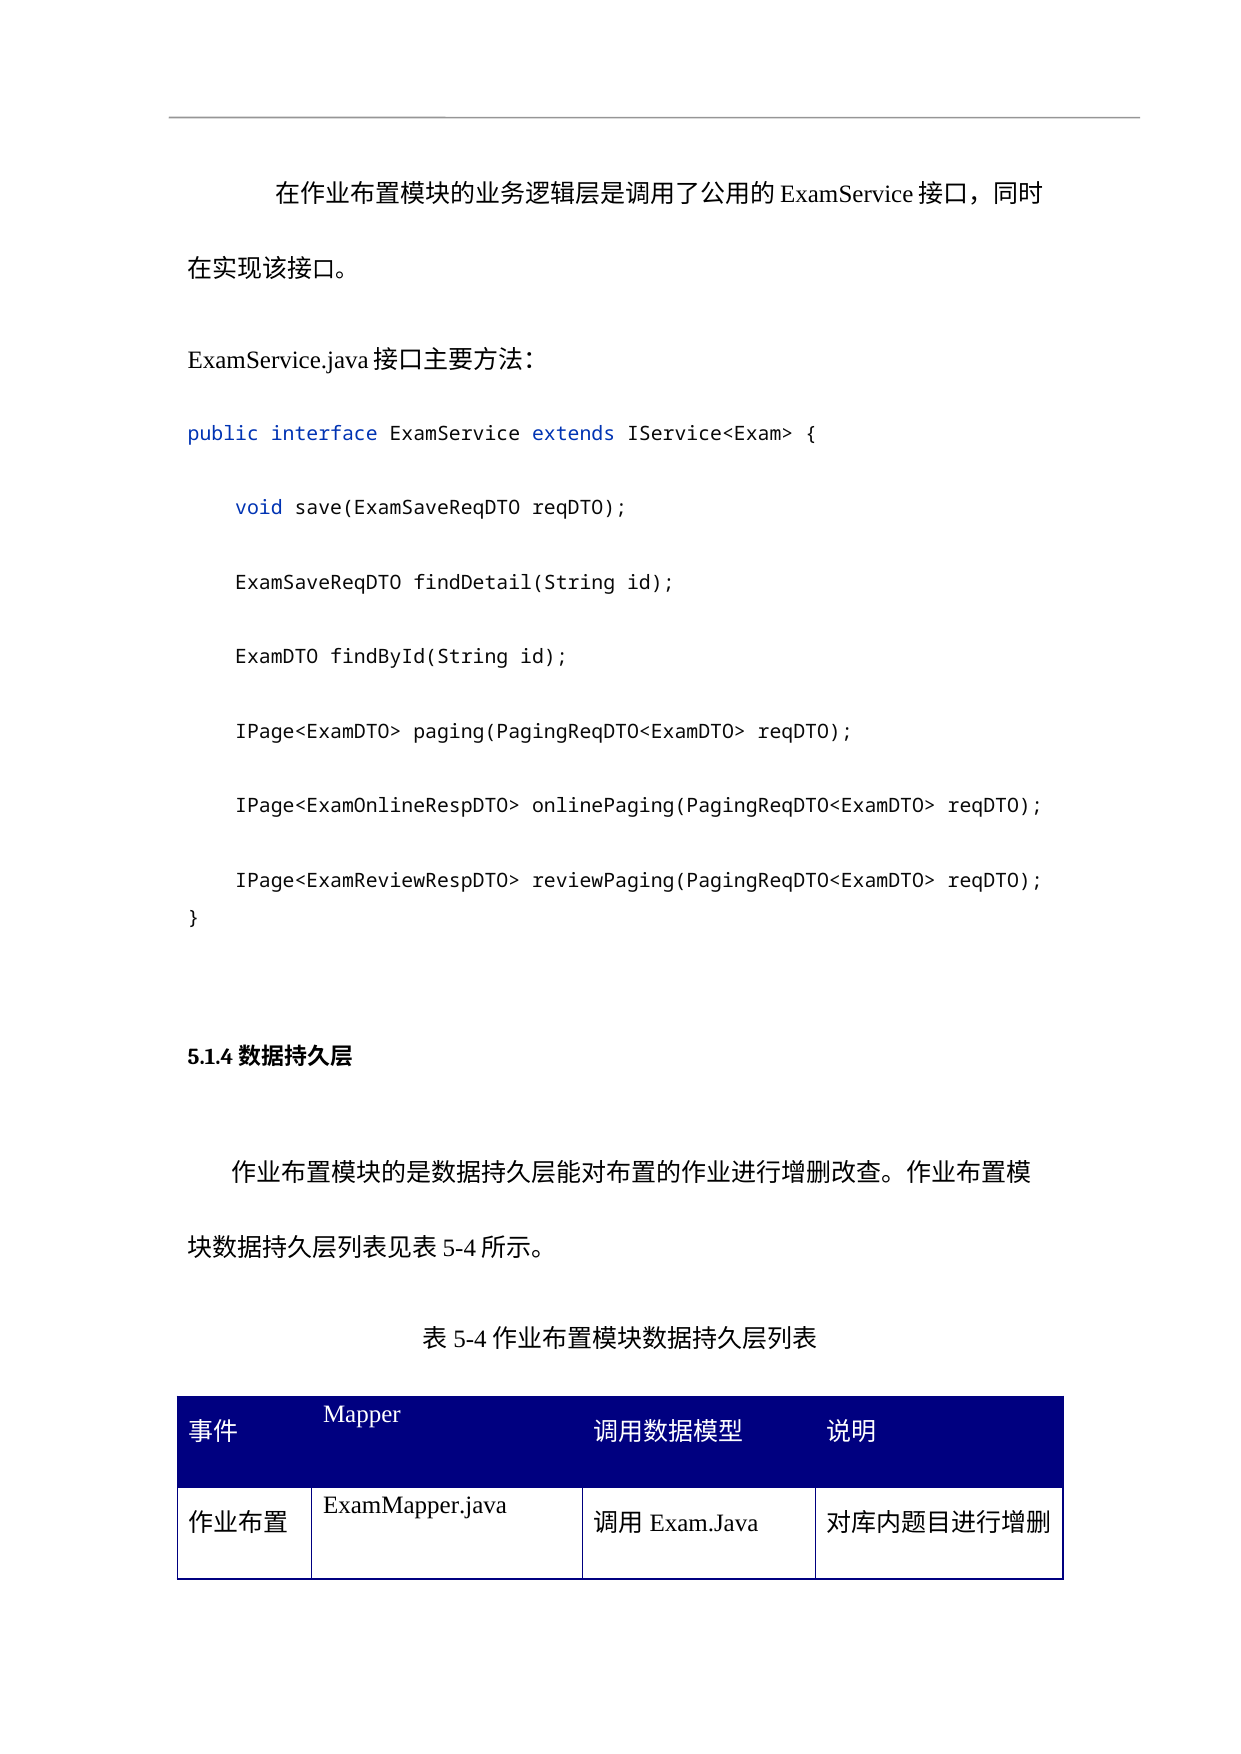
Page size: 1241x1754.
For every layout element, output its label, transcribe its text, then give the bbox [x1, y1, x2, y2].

table_header 调用数据模型 [583, 1397, 815, 1487]
table_cell 对库内题目进行增删改查操作 [816, 1488, 1062, 1578]
table_header 说明 [816, 1397, 1062, 1487]
table_header Mapper [312, 1397, 582, 1487]
table_cell 调用 Exam.Java [583, 1488, 815, 1578]
text 作业布置模块的是数据持久层能对布置的作业进行增删改查。作业布置模块数据持久层列表见表5-4所示。 [187, 1138, 1053, 1278]
table_cell 作业布置 [178, 1488, 311, 1578]
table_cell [312, 1488, 582, 1578]
subtitle 5.1.4 数据持久层 [187, 1022, 1053, 1087]
text public interface ExamService extends IService<Exam> { void save(ExamSaveReqDTO reqDTO); ExamSaveReqDTO findDetail(String id); ExamDTO findById(String id); IPage<ExamDTO> paging(PagingReqDTO<ExamDTO> reqDTO); IPage<ExamOnlineRespDTO> onlinePaging(PagingReqDTO<ExamDTO> reqDTO); IPage<ExamReviewRespDTO> reviewPaging(PagingReqDTO<ExamDTO> reqDTO); } [187, 416, 1053, 933]
table_header 事件 [178, 1397, 311, 1487]
text 表 5-4 作业布置模块数据持久层列表 [187, 1304, 1053, 1369]
text ExamService.java接口主要方法： [187, 325, 1053, 390]
text 在作业布置模块的业务逻辑层是调用了公用的ExamService接口，同时在实现该接口。 [187, 159, 1053, 299]
